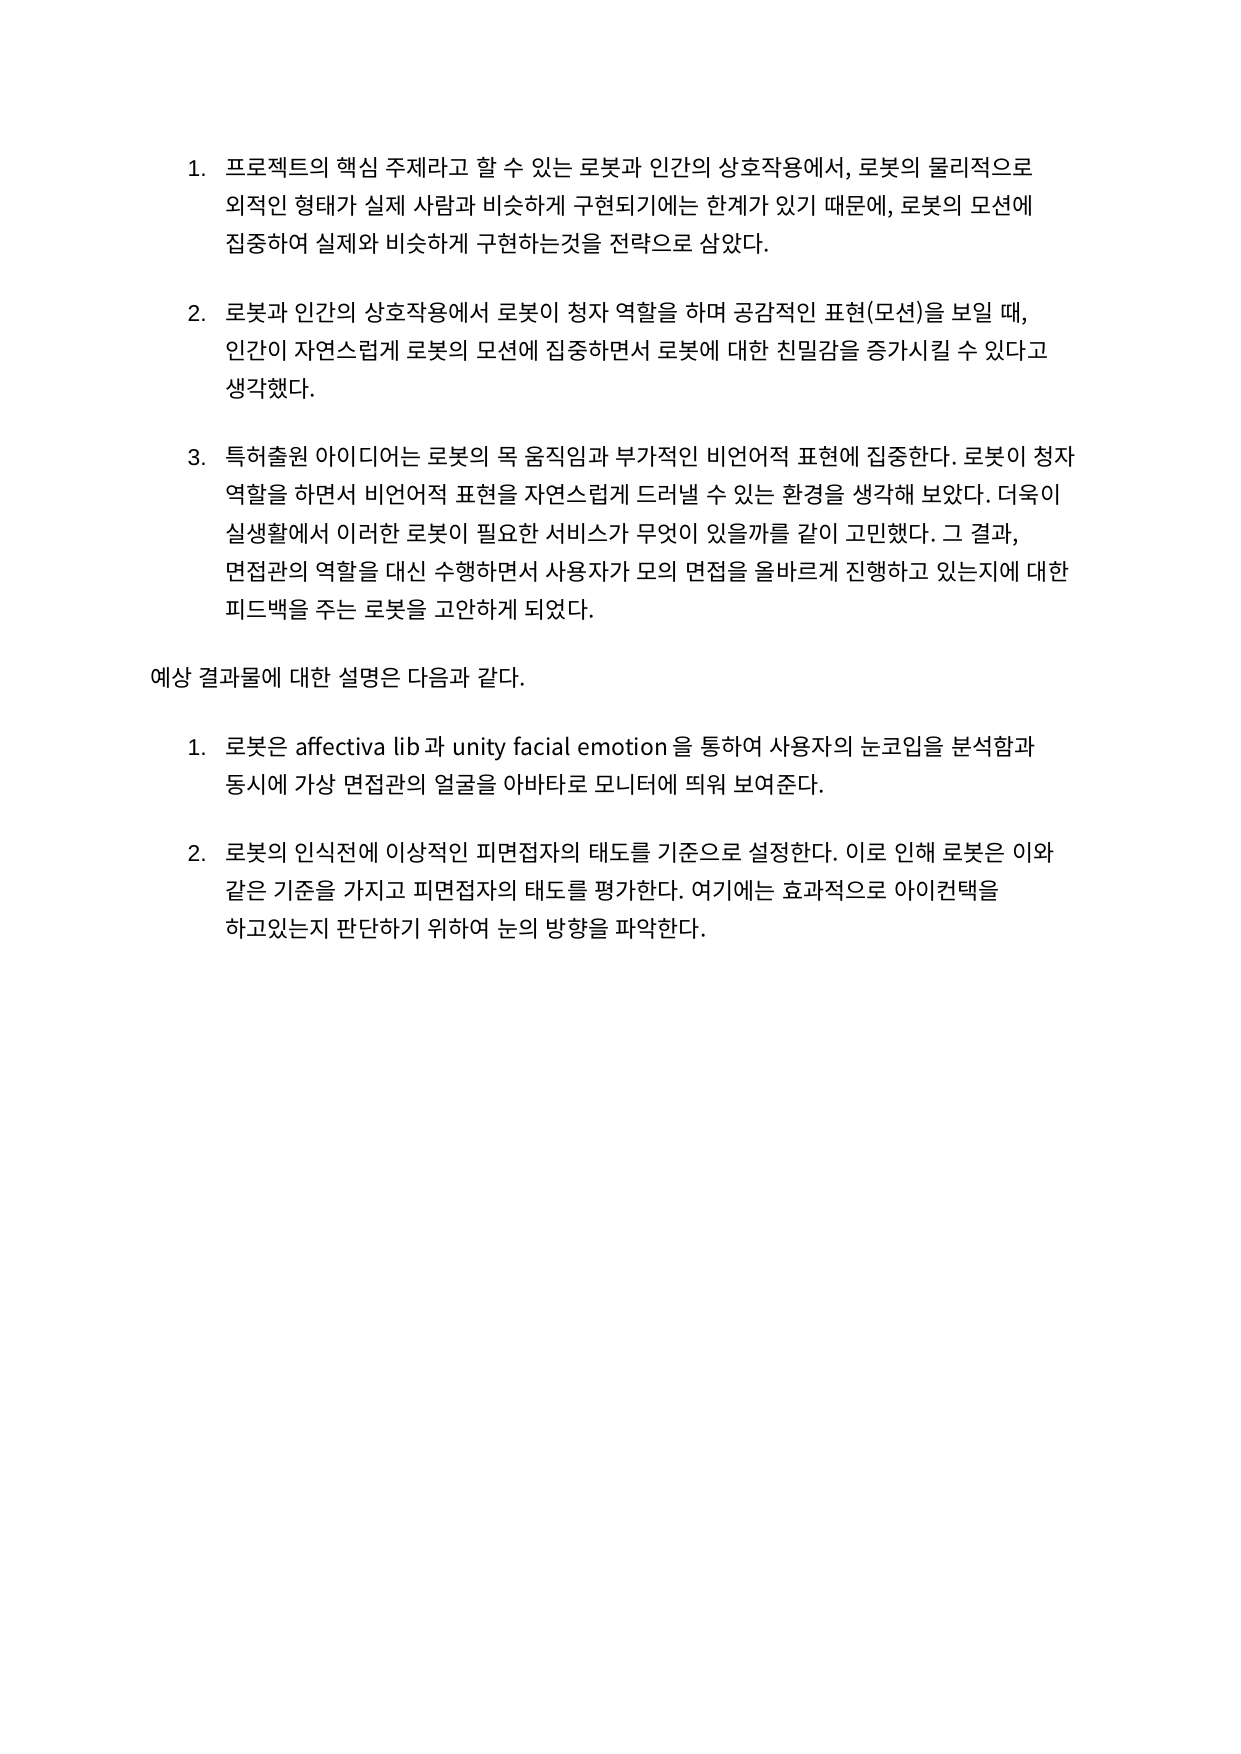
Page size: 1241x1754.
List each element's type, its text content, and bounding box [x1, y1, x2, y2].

list 프로젝트의 핵심 주제라고 할 수 있는 로봇과 인간의 상호작용에서, 로봇의 물리적으로 외적인 형태가 실제 사람과 비슷하게 구현되기에는 한계가 있기 때문에, 로봇의 모션에 집중하여 실제와 비슷하게 구현하는것을 전략으로 삼았다. [187, 150, 1090, 259]
list 로봇과 인간의 상호작용에서 로봇이 청자 역할을 하며 공감적인 표현(모션)을 보일 때, 인간이 자연스럽게 로봇의 모션에 집중하면서 로봇에 대한 친밀감을 증가시킬 수 있다고 생각했다. [187, 294, 1090, 404]
list 로봇의 인식전에 이상적인 피면접자의 태도를 기준으로 설정한다. 이로 인해 로봇은 이와 같은 기준을 가지고 피면접자의 태도를 평가한다. 여기에는 효과적으로 아이컨택을 하고있는지 판단하기 위하여 눈의 방향을 파악한다. [187, 835, 1090, 944]
text 예상 결과물에 대한 설명은 다음과 같다. [150, 660, 1090, 693]
list 로봇은 affectiva lib과 unity facial emotion을 통하여 사용자의 눈코입을 분석함과 동시에 가상 면접관의 얼굴을 아바타로 모니터에 띄워 보여준다. [187, 728, 1090, 800]
list 특허출원 아이디어는 로봇의 목 움직임과 부가적인 비언어적 표현에 집중한다. 로봇이 청자 역할을 하면서 비언어적 표현을 자연스럽게 드러낼 수 있는 환경을 생각해 보았다. 더욱이 실생활에서 이러한 로봇이 필요한 서비스가 무엇이 있을까를 같이 고민했다. 그 결과, 면접관의 역할을 대신 수행하면서 사용자가 모의 면접을 올바르게 진행하고 있는지에 대한 피드백을 주는 로봇을 고안하게 되었다. [187, 439, 1090, 625]
